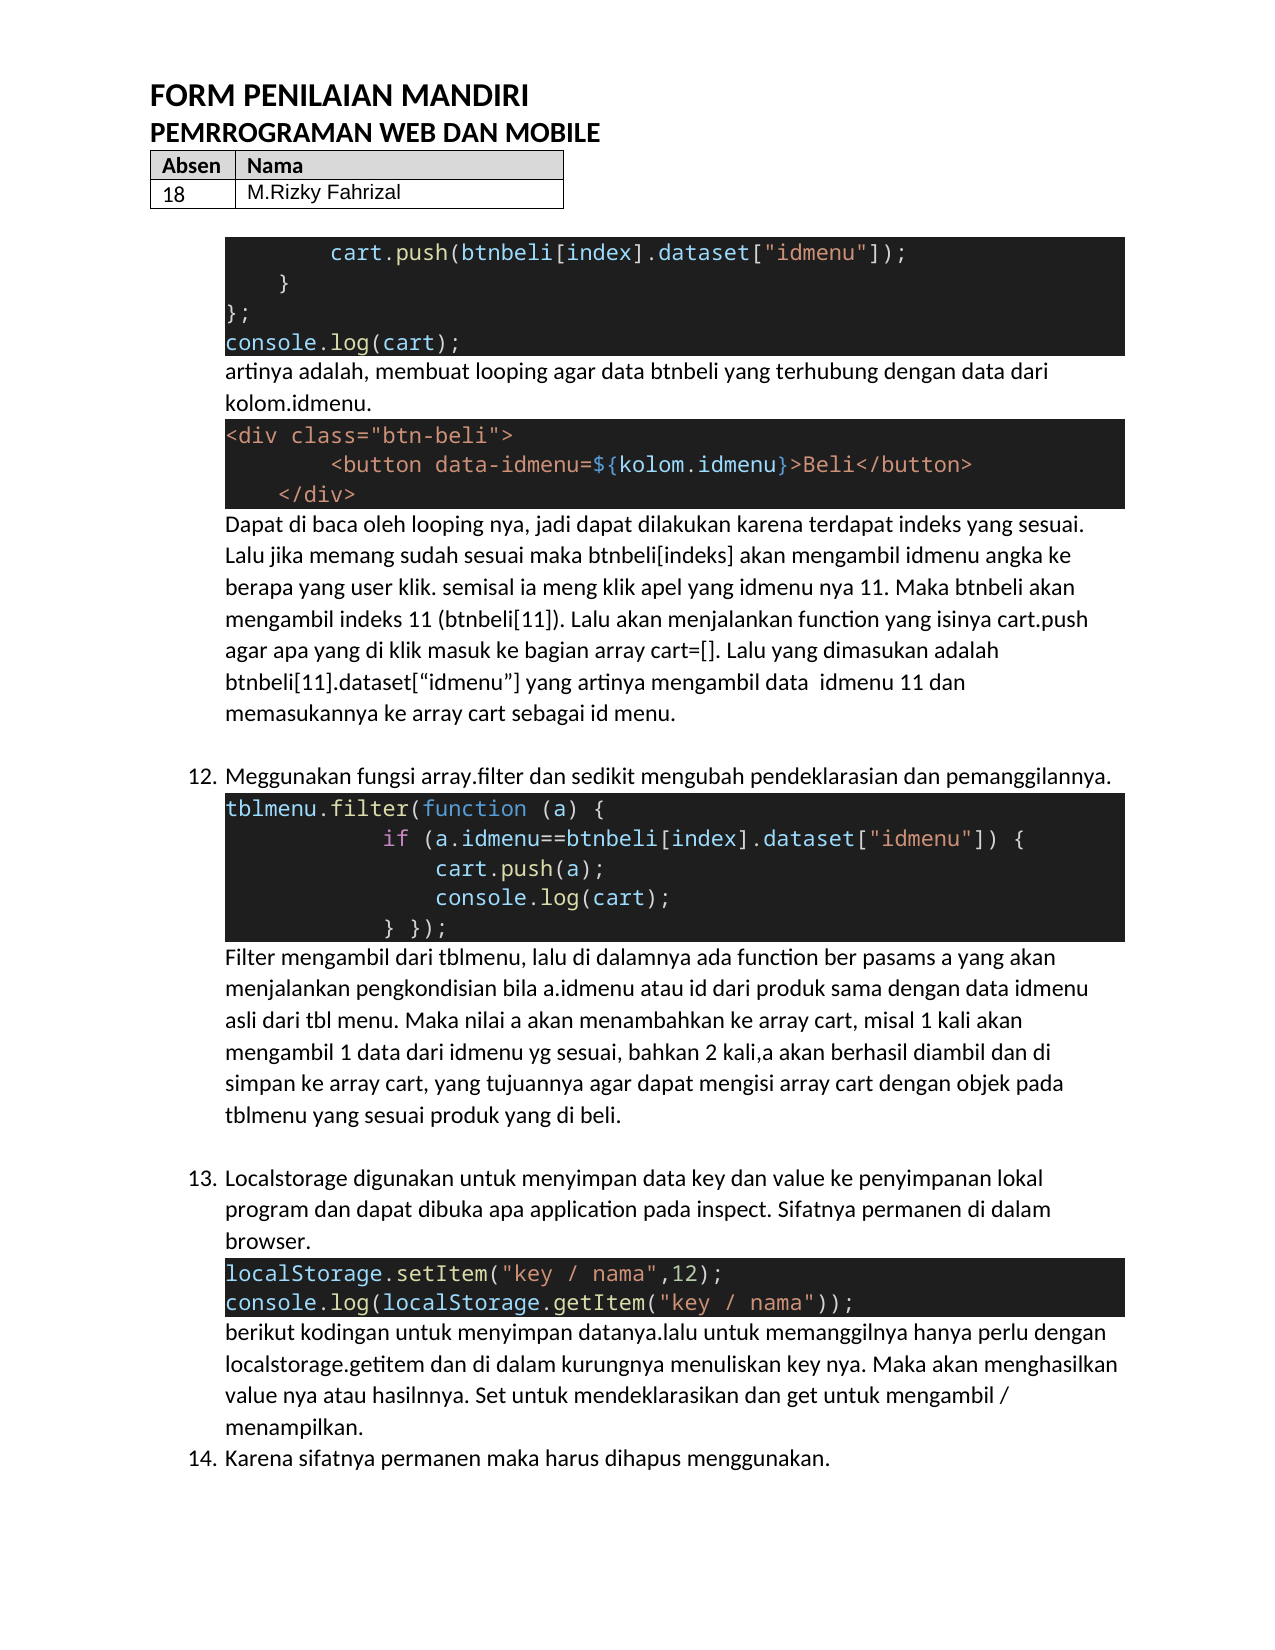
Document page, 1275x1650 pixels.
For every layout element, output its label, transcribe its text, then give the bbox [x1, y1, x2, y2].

list Localstorage digunakan untuk menyimpan data key dan value ke penyimpanan lokal program dan dapat dibuka apa application pada inspect. Sifatnya permanen di dalam browser. [187, 1163, 1125, 1255]
list localStorage.setItem("key / nama",12); [225, 1258, 1125, 1287]
list cart.push(a); [225, 853, 1125, 882]
list Filter mengambil dari tblmenu, lalu di dalamnya ada function ber pasams a yang akan menjalankan pengkondisian bila a.idmenu atau id dari produk sama dengan data idmenu asli dari tbl menu. Maka nilai a akan menambahkan ke array cart, misal 1 kali akan mengambil 1 data dari idmenu yg sesuai, bahkan 2 kali,a akan berhasil diambil dan di simpan ke array cart, yang tujuannya agar dapat mengisi array cart dengan objek pada tblmenu yang sesuai produk yang di beli. [225, 942, 1125, 1129]
list }; [225, 297, 1125, 327]
list if (a.idmenu==btnbeli[index].dataset["idmenu"]) { [225, 823, 1125, 853]
list berikut kodingan untuk menyimpan datanya.lalu untuk memanggilnya hanya perlu dengan localstorage.getitem dan di dalam kurungnya menuliskan key nya. Maka akan menghasilkan value nya atau hasilnnya. Set untuk mendeklarasikan dan get untuk mengambil / menampilkan. [225, 1317, 1125, 1441]
list artinya adalah, membuat looping agar data btnbeli yang terhubung dengan data dari kolom.idmenu. [225, 356, 1125, 417]
list cart.push(btnbeli[index].dataset["idmenu"]); [225, 237, 1125, 267]
list <button data-idmenu=${kolom.idmenu}>Beli</button> [225, 449, 1125, 479]
list tblmenu.filter(function (a) { [225, 793, 1125, 823]
list } }); [225, 912, 1125, 942]
list } [225, 267, 1125, 297]
list console.log(cart); [225, 327, 1125, 356]
list <div class="btn-beli"> [225, 419, 1125, 449]
list console.log(localStorage.getItem("key / nama")); [225, 1287, 1125, 1317]
list console.log(cart); [225, 882, 1125, 912]
list Karena sifatnya permanen maka harus dihapus menggunakan. [187, 1443, 1125, 1473]
list Meggunakan fungsi array.filter dan sedikit mengubah pendeklarasian dan pemanggilannya. [187, 761, 1125, 791]
list Dapat di baca oleh looping nya, jadi dapat dilakukan karena terdapat indeks yang sesuai. Lalu jika memang sudah sesuai maka btnbeli[indeks] akan mengambil idmenu angka ke berapa yang user klik. semisal ia meng klik apel yang idmenu nya 11. Maka btnbeli akan mengambil indeks 11 (btnbeli[11]). Lalu akan menjalankan function yang isinya cart.push agar apa yang di klik masuk ke bagian array cart=[]. Lalu yang dimasukan adalah btnbeli[11].dataset[“idmenu”] yang artinya mengambil data idmenu 11 dan memasukannya ke array cart sebagai id menu. [225, 509, 1125, 728]
list </div> [225, 479, 1125, 509]
